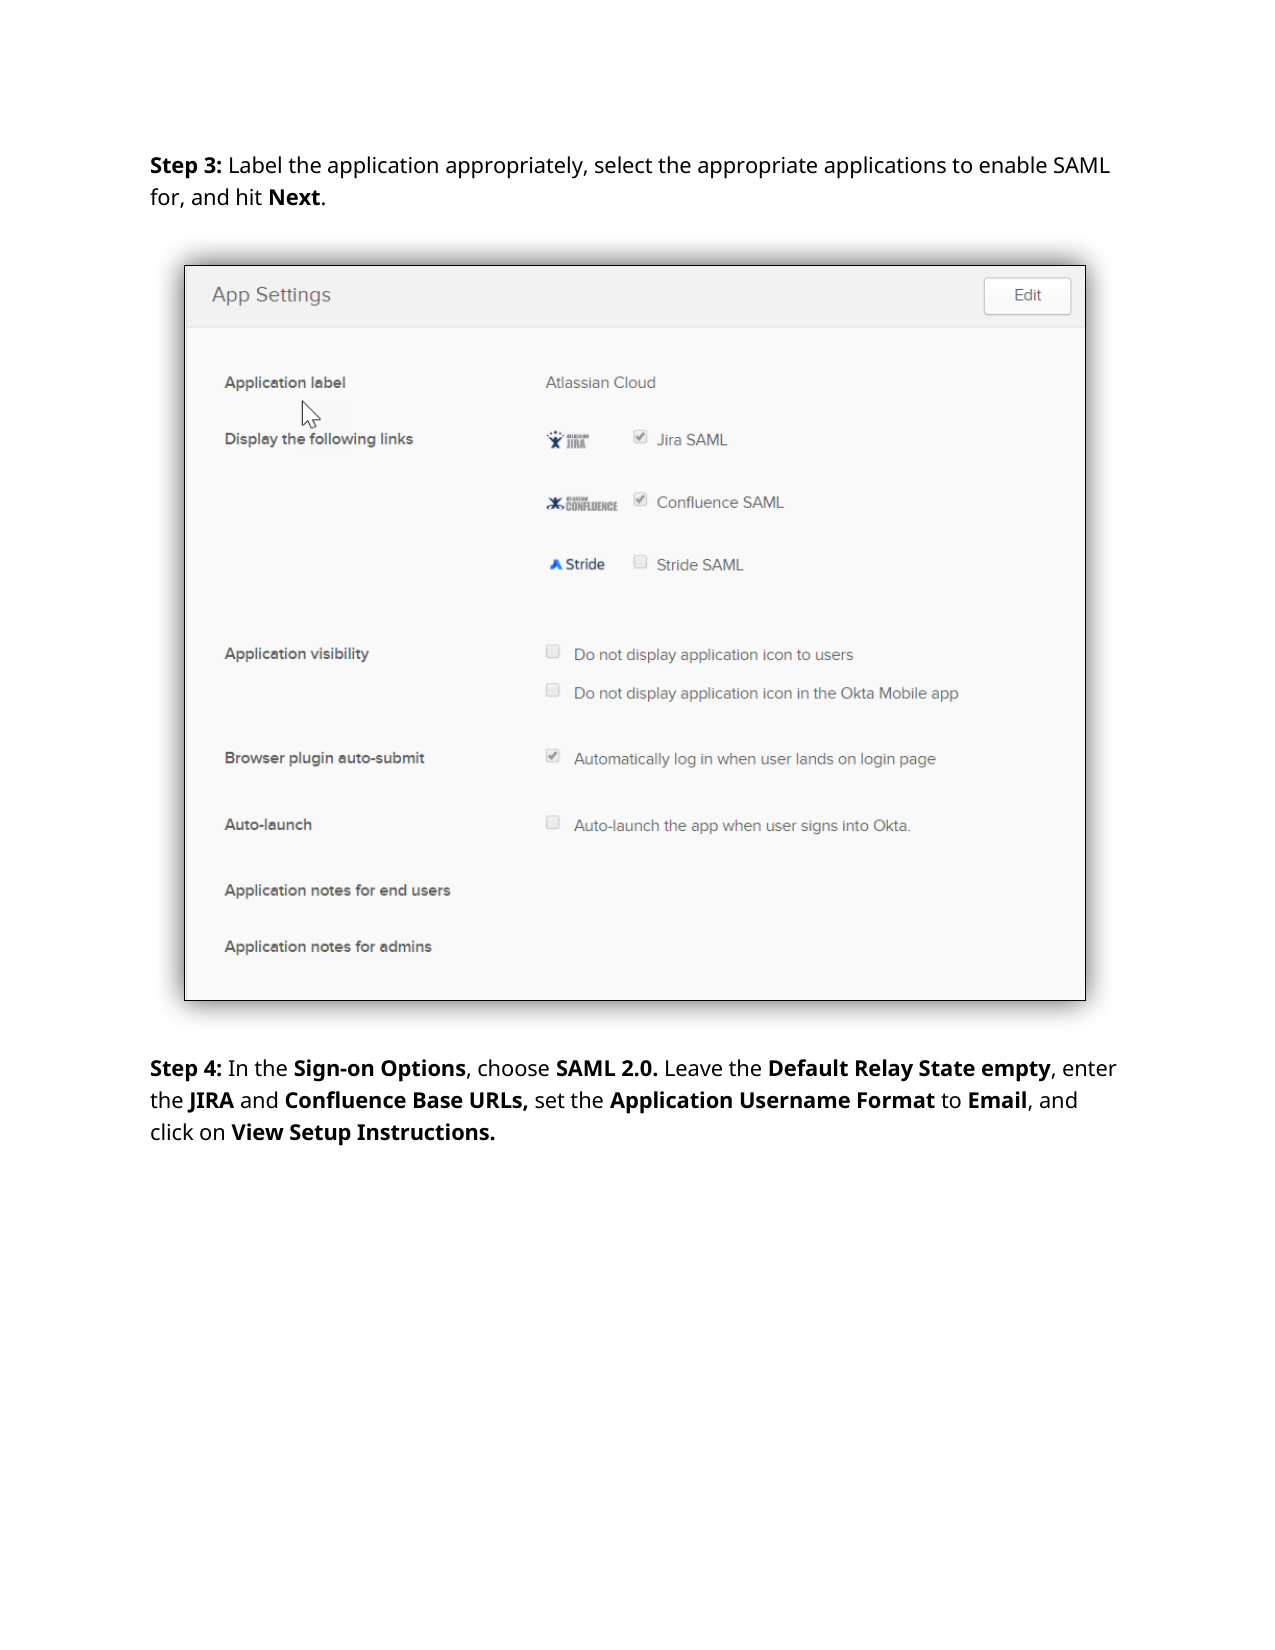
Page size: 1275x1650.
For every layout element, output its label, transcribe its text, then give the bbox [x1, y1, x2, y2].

text Step 4: In the Sign-on Options, choose SAML 2.0. Leave the Default Relay State empty, enter the JIRA and Confluence Base URLs, set the Application Username Format to Email, and click on View Setup Instructions. [150, 1053, 1125, 1147]
text Step 3: Label the application appropriately, select the appropriate applications to enable SAML for, and hit Next. [150, 150, 1125, 212]
picture [185, 266, 1085, 1000]
